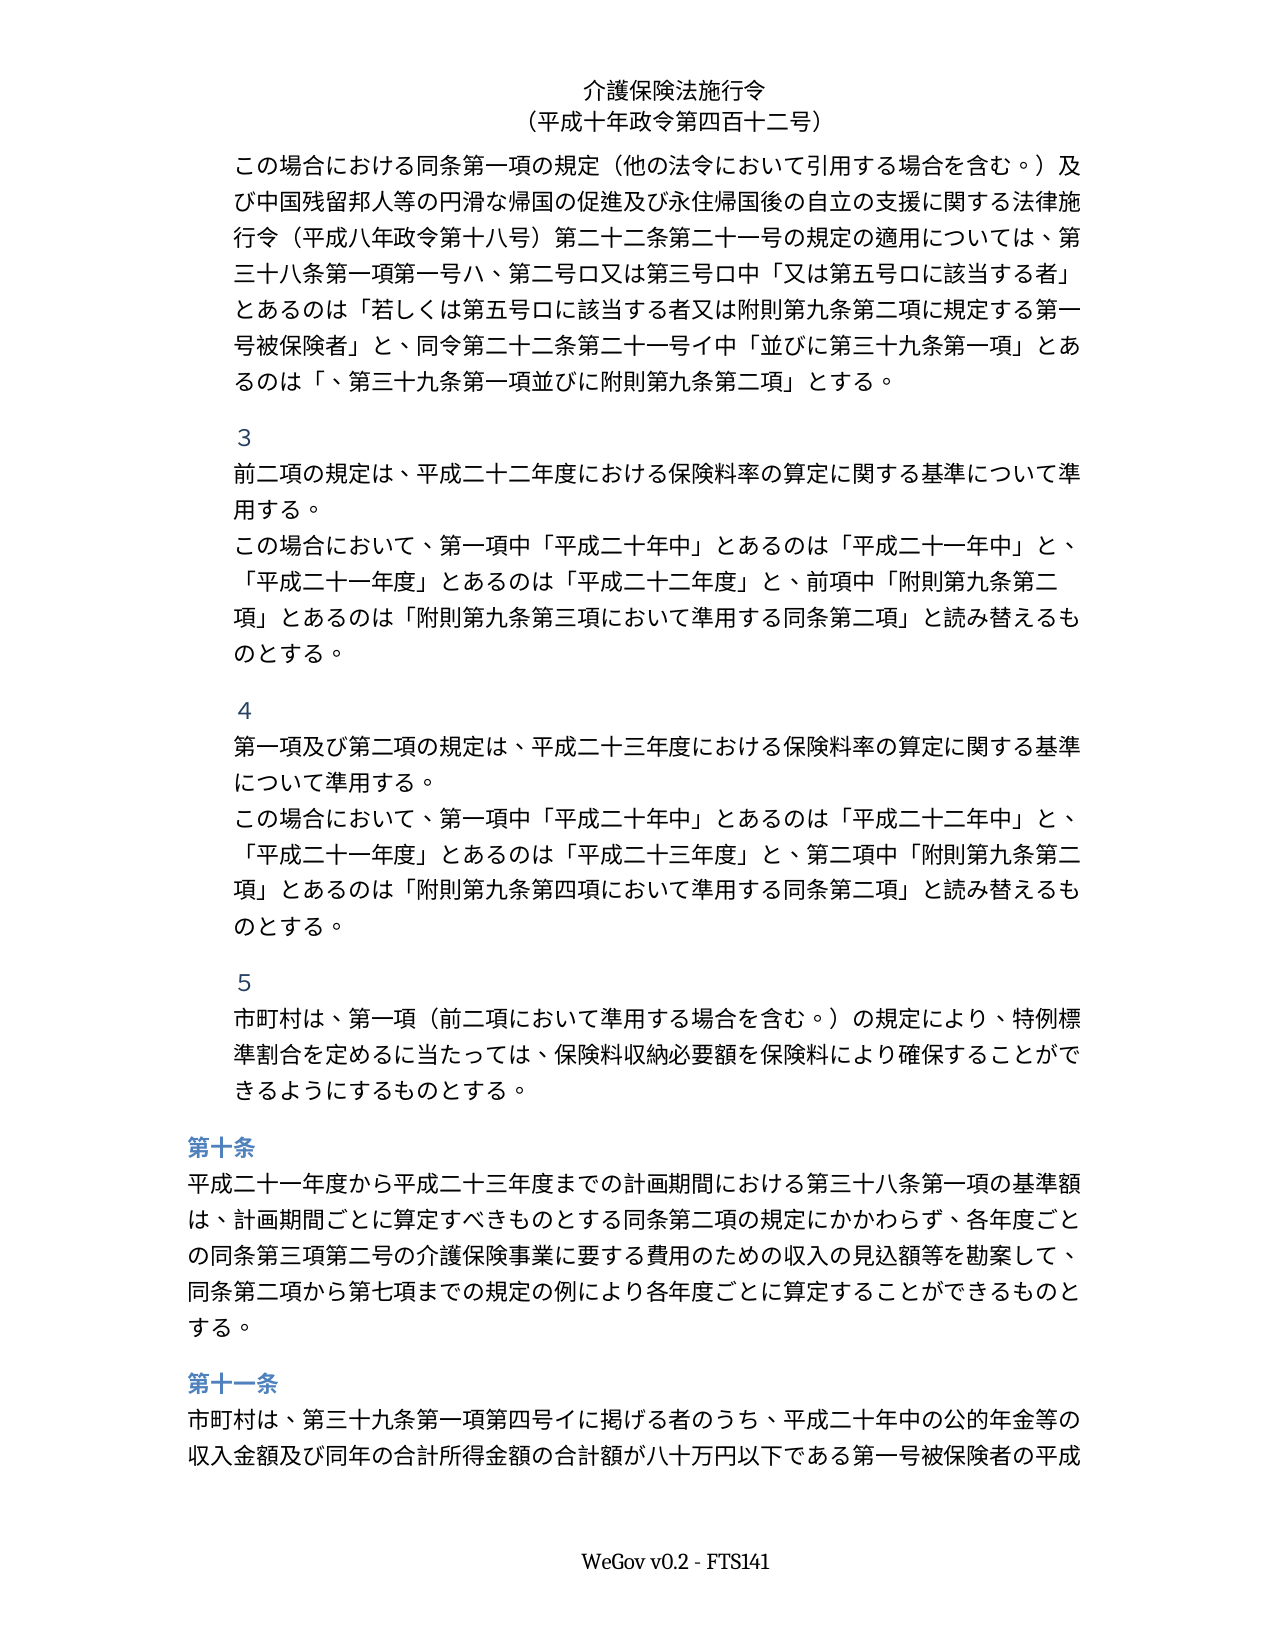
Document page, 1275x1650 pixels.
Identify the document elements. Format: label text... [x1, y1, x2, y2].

subtitle 第十一条 [187, 1368, 1087, 1399]
text 市町村は、第一項（前二項において準用する場合を含む。）の規定により、特例標準割合を定めるに当たっては、保険料収納必要額を保険料により確保することができるようにするものとする。 [233, 1003, 1087, 1106]
subtitle ４ [233, 695, 1087, 726]
subtitle ３ [233, 422, 1087, 454]
text 前二項の規定は、平成二十二年度における保険料率の算定に関する基準について準用する。 この場合において、第一項中「平成二十年中」とあるのは「平成二十一年中」と、「平成二十一年度」とあるのは「平成二十二年度」と、前項中「附則第九条第二項」とあるのは「附則第九条第三項において準用する同条第二項」と読み替えるものとする。 [233, 458, 1087, 669]
text 第一項及び第二項の規定は、平成二十三年度における保険料率の算定に関する基準について準用する。 この場合において、第一項中「平成二十年中」とあるのは「平成二十二年中」と、「平成二十一年度」とあるのは「平成二十三年度」と、第二項中「附則第九条第二項」とあるのは「附則第九条第四項において準用する同条第二項」と読み替えるものとする。 [233, 731, 1087, 942]
text 平成二十一年度から平成二十三年度までの計画期間における第三十八条第一項の基準額は、計画期間ごとに算定すべきものとする同条第二項の規定にかかわらず、各年度ごとの同条第三項第二号の介護保険事業に要する費用のための収入の見込額等を勘案して、同条第二項から第七項までの規定の例により各年度ごとに算定することができるものとする。 [187, 1168, 1087, 1343]
subtitle ５ [233, 967, 1087, 998]
subtitle 第十条 [187, 1132, 1087, 1163]
